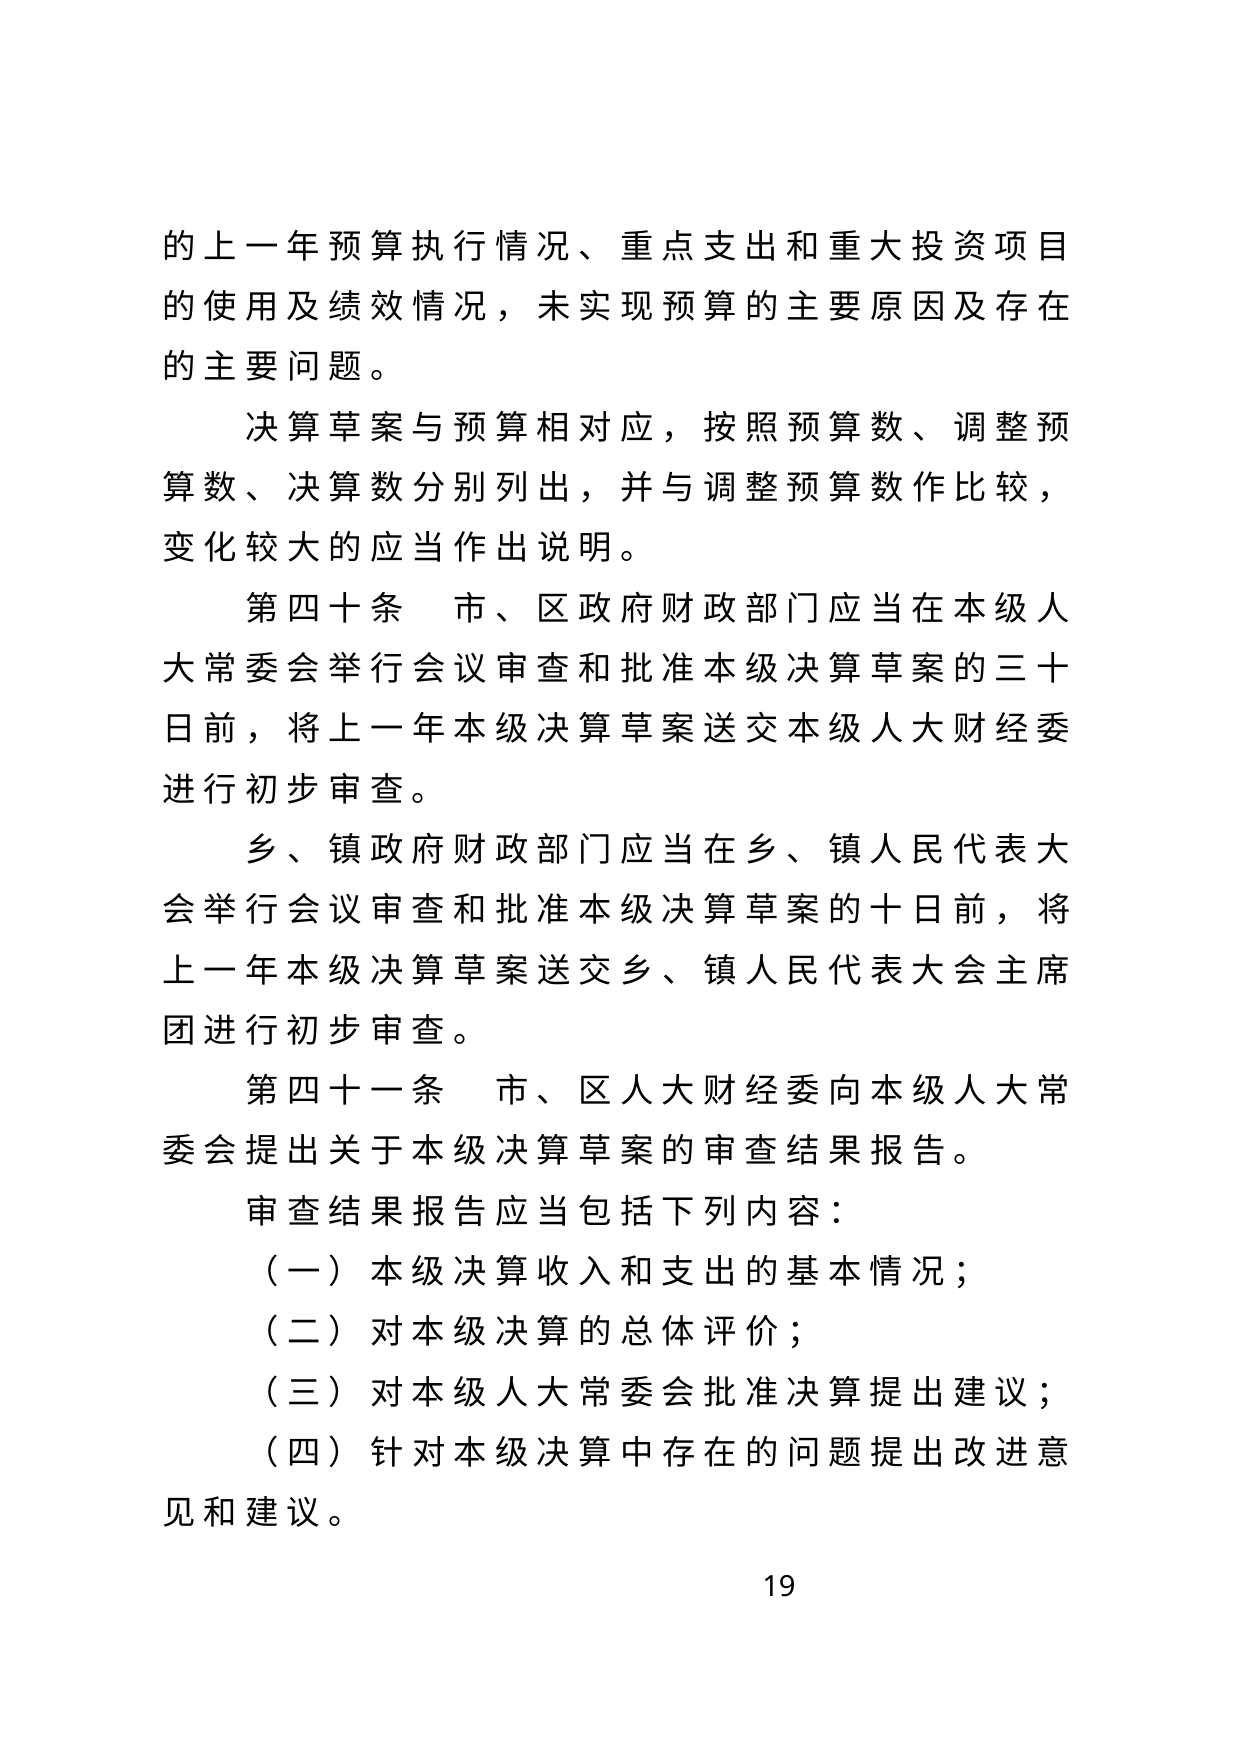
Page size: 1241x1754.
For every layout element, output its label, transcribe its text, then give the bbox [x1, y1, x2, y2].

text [162, 213, 1078, 394]
text 第四十一条 市、区人大财经委向本级人大常委会提出关于本级决算草案的审查结果报告。 [162, 1058, 1078, 1178]
text 审查结果报告应当包括下列内容： [162, 1178, 1078, 1239]
text 第四十条 市、区政府财政部门应当在本级人大常委会举行会议审查和批准本级决算草案的三十日前，将上一年本级决算草案送交本级人大财经委进行初步审查。 [162, 575, 1078, 817]
text （一）本级决算收入和支出的基本情况； [162, 1239, 1078, 1299]
text （四）针对本级决算中存在的问题提出改进意见和建议。 [162, 1420, 1078, 1540]
text （二）对本级决算的总体评价； [162, 1299, 1078, 1359]
text 乡、镇政府财政部门应当在乡、镇人民代表大会举行会议审查和批准本级决算草案的十日前，将上一年本级决算草案送交乡、镇人民代表大会主席团进行初步审查。 [162, 817, 1078, 1058]
text （三）对本级人大常委会批准决算提出建议； [162, 1359, 1078, 1420]
text 决算草案与预算相对应，按照预算数、调整预算数、决算数分别列出，并与调整预算数作比较，变化较大的应当作出说明。 [162, 394, 1078, 575]
